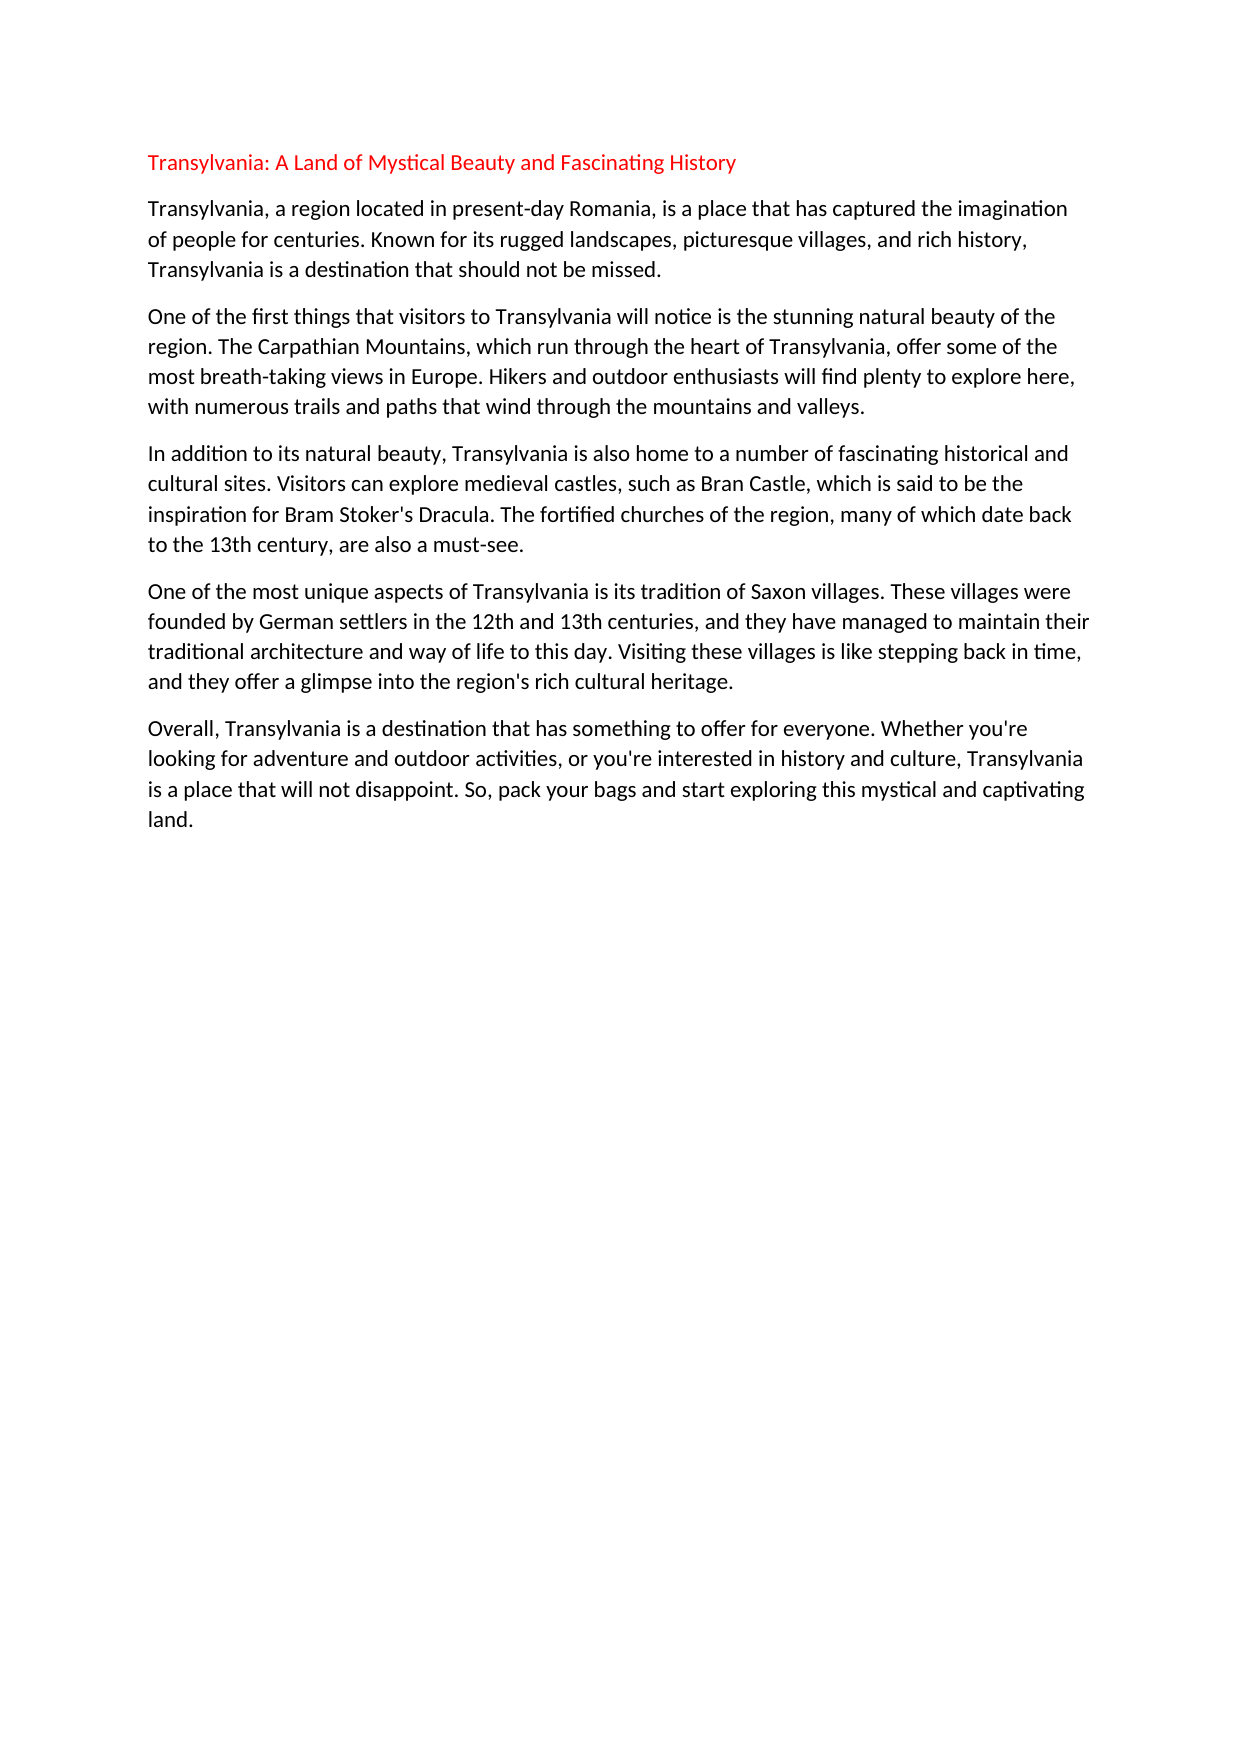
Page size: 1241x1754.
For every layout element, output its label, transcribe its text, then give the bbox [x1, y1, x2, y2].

text Transylvania: A Land of Mystical Beauty and Fascinating History [148, 148, 1093, 176]
text One of the first things that visitors to Transylvania will notice is the stunning natural beauty of the region. The Carpathian Mountains, which run through the heart of Transylvania, offer some of the most breath-taking views in Europe. Hikers and outdoor enthusiasts will find plenty to explore here, with numerous trails and paths that wind through the mountains and valleys. [148, 302, 1093, 420]
text In addition to its natural beauty, Transylvania is also home to a number of fascinating historical and cultural sites. Visitors can explore medieval castles, such as Bran Castle, which is said to be the inspiration for Bram Stoker's Dracula. The fortified churches of the region, many of which date back to the 13th century, are also a must-see. [148, 439, 1093, 558]
text One of the most unique aspects of Transylvania is its tradition of Saxon villages. These villages were founded by German settlers in the 12th and 13th centuries, and they have managed to maintain their traditional architecture and way of life to this day. Visiting these villages is like stepping back in time, and they offer a glimpse into the region's rich cultural heritage. [148, 577, 1093, 695]
text Transylvania, a region located in present-day Romania, is a place that has captured the imagination of people for centuries. Known for its rugged landscapes, picturesque villages, and rich history, Transylvania is a destination that should not be missed. [148, 194, 1093, 283]
text Overall, Transylvania is a destination that has something to offer for everyone. Whether you're looking for adventure and outdoor activities, or you're interested in history and culture, Transylvania is a place that will not disappoint. So, pack your bags and start exploring this mystical and captivating land. [148, 714, 1093, 833]
